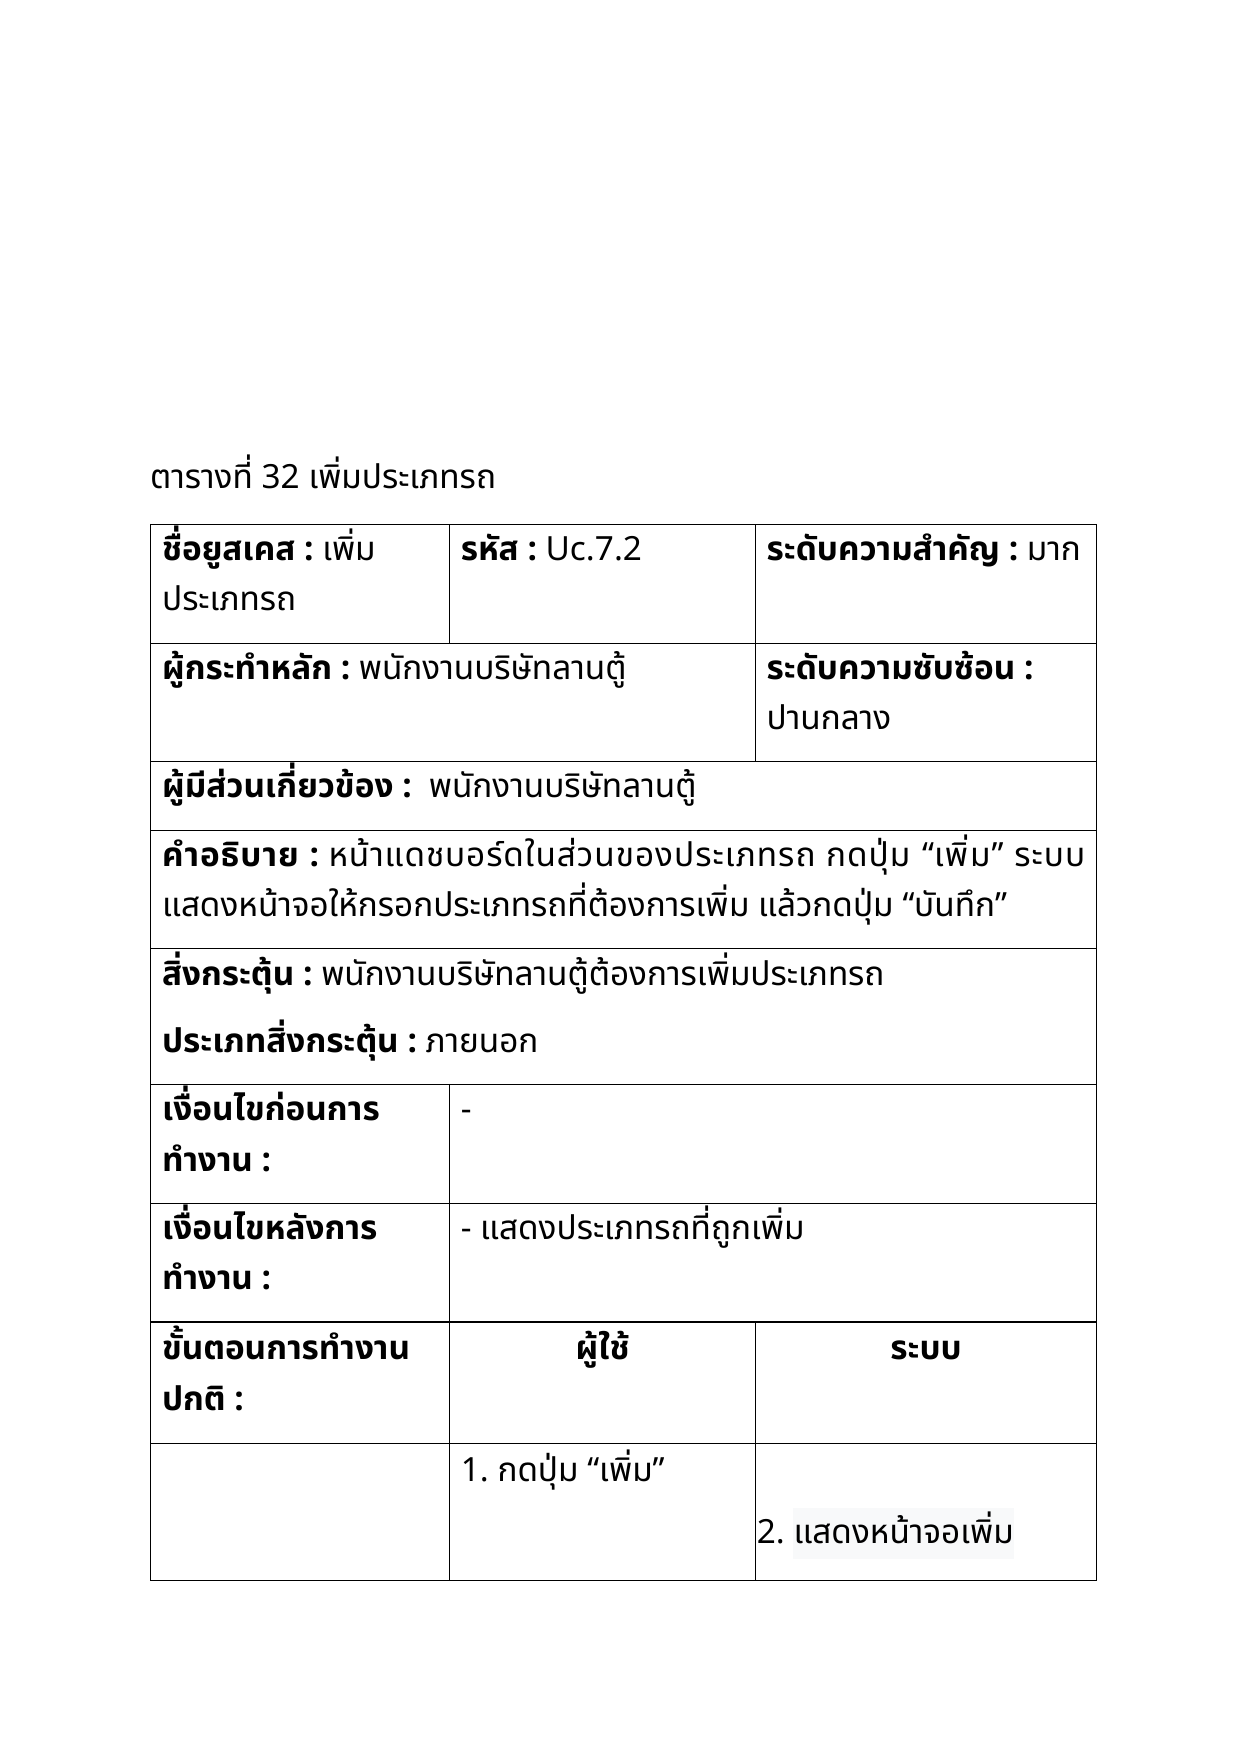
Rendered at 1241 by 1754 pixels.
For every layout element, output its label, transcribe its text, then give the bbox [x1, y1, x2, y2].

table_cell [151, 1444, 449, 1580]
table_header ชื่อยูสเคส : เพิ่มประเภทรถ [151, 525, 449, 642]
table_cell - [450, 1085, 1096, 1203]
table_cell ผู้ใช้ [450, 1323, 755, 1443]
table_cell ผู้มีส่วนเกี่ยวข้อง : พนักงานบริษัทลานตู้ [151, 762, 1096, 829]
table_cell ขั้นตอนการทํางานปกติ : [151, 1323, 449, 1443]
table_cell ระดับความซับซ้อน : ปานกลาง [756, 644, 1096, 761]
table_cell คำอธิบาย : หน้าแดชบอร์ดในส่วนของประเภทรถ กดปุ่ม “เพิ่ม” ระบบแสดงหน้าจอให้กรอกประเภทรถที่ต้องการเพิ่ม แล้วกดปุ่ม “บันทึก” [151, 831, 1096, 948]
table_cell เงื่อนไขก่อนการทำงาน : [151, 1085, 449, 1203]
table_cell สิ่งกระตุ้น : พนักงานบริษัทลานตู้ต้องการเพิ่มประเภทรถ ประเภทสิ่งกระตุ้น : ภายนอก [151, 949, 1096, 1084]
table_header ระดับความสำคัญ : มาก [756, 525, 1096, 642]
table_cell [450, 1444, 755, 1580]
table_cell ผู้กระทำหลัก : พนักงานบริษัทลานตู้ [151, 644, 755, 761]
table_cell - แสดงประเภทรถที่ถูกเพิ่ม [450, 1204, 1096, 1321]
table_cell ระบบ [756, 1323, 1096, 1443]
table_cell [756, 1444, 1096, 1580]
text ตารางที่ 32 เพิ่มประเภทรถ [150, 452, 1090, 503]
table_cell เงื่อนไขหลังการทำงาน : [151, 1204, 449, 1321]
table_header รหัส : Uc.7.2 [450, 525, 755, 642]
